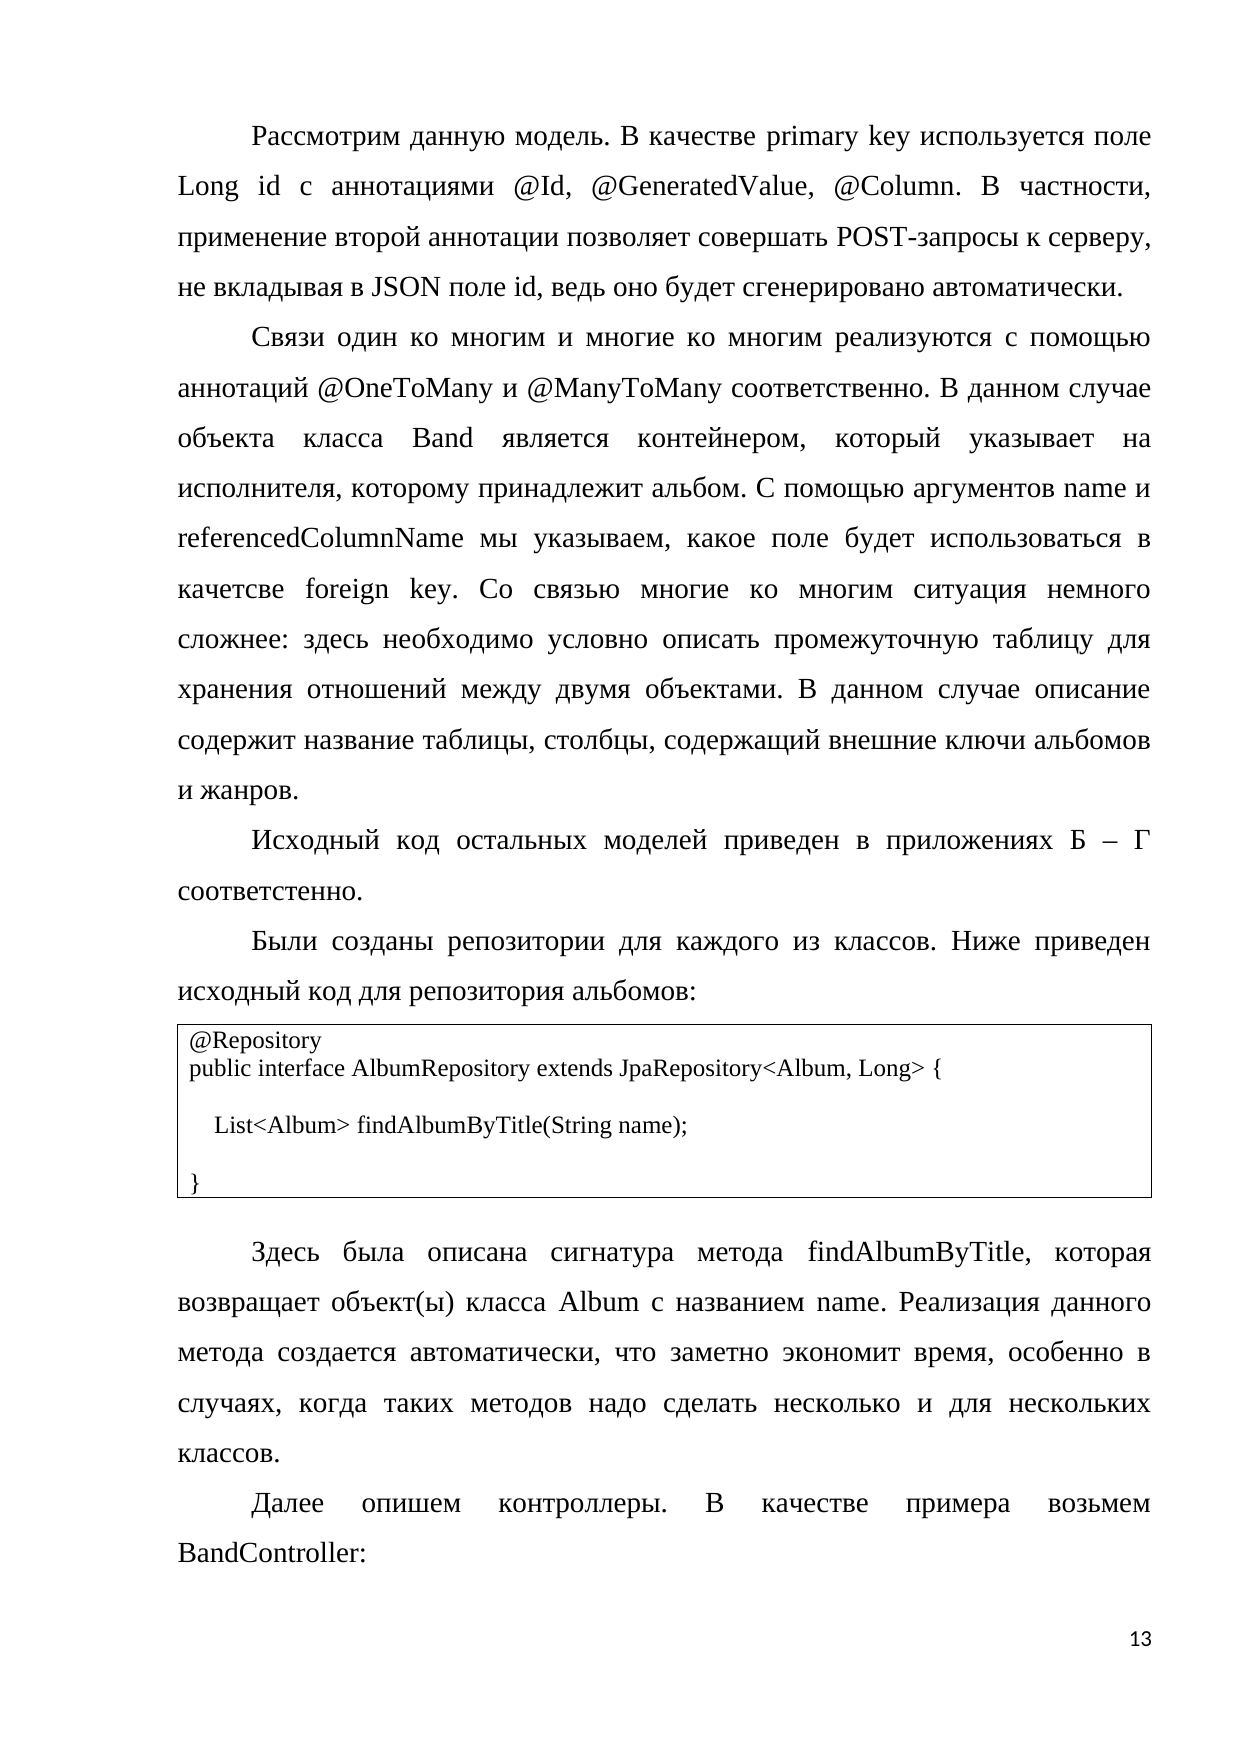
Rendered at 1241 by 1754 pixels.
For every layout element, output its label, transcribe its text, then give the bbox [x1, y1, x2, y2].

text Здесь была описана сигнатура метода findAlbumByTitle, которая возвращает объект(ы) класса Album с названием name. Реализация данного метода создается автоматически, что заметно экономит время, особенно в случаях, когда таких методов надо сделать несколько и для нескольких классов. [177, 1234, 1152, 1468]
text Рассмотрим данную модель. В качестве primary key используется поле Long id с аннотациями @Id, @GeneratedValue, @Column. В частности, применение второй аннотации позволяет совершать POST-запросы к серверу, не вкладывая в JSON поле id, ведь оно будет сгенерировано автоматически. [177, 118, 1152, 303]
text Связи один ко многим и многие ко многим реализуются с помощью аннотаций @OneToMany и @ManyToMany соответственно. В данном случае объекта класса Band является контейнером, который указывает на исполнителя, которому принадлежит альбом. С помощью аргументов name и referencedColumnName мы указываем, какое поле будет использоваться в качетсве foreign key. Со связью многие ко многим ситуация немного сложнее: здесь необходимо условно описать промежуточную таблицу для хранения отношений между двумя объектами. В данном случае описание содержит название таблицы, столбцы, содержащий внешние ключи альбомов и жанров. [177, 319, 1152, 806]
table_header @Repository public interface AlbumRepository extends JpaRepository<Album, Long> { List<Album> findAlbumByTitle(String name); } [178, 1025, 1151, 1197]
text Исходный код остальных моделей приведен в приложениях Б – Г соответстенно. [177, 822, 1152, 906]
text Были созданы репозитории для каждого из классов. Ниже приведен исходный код для репозитория альбомов: [177, 923, 1152, 1007]
text Далее опишем контроллеры. В качестве примера возьмем BandController: [177, 1485, 1152, 1569]
